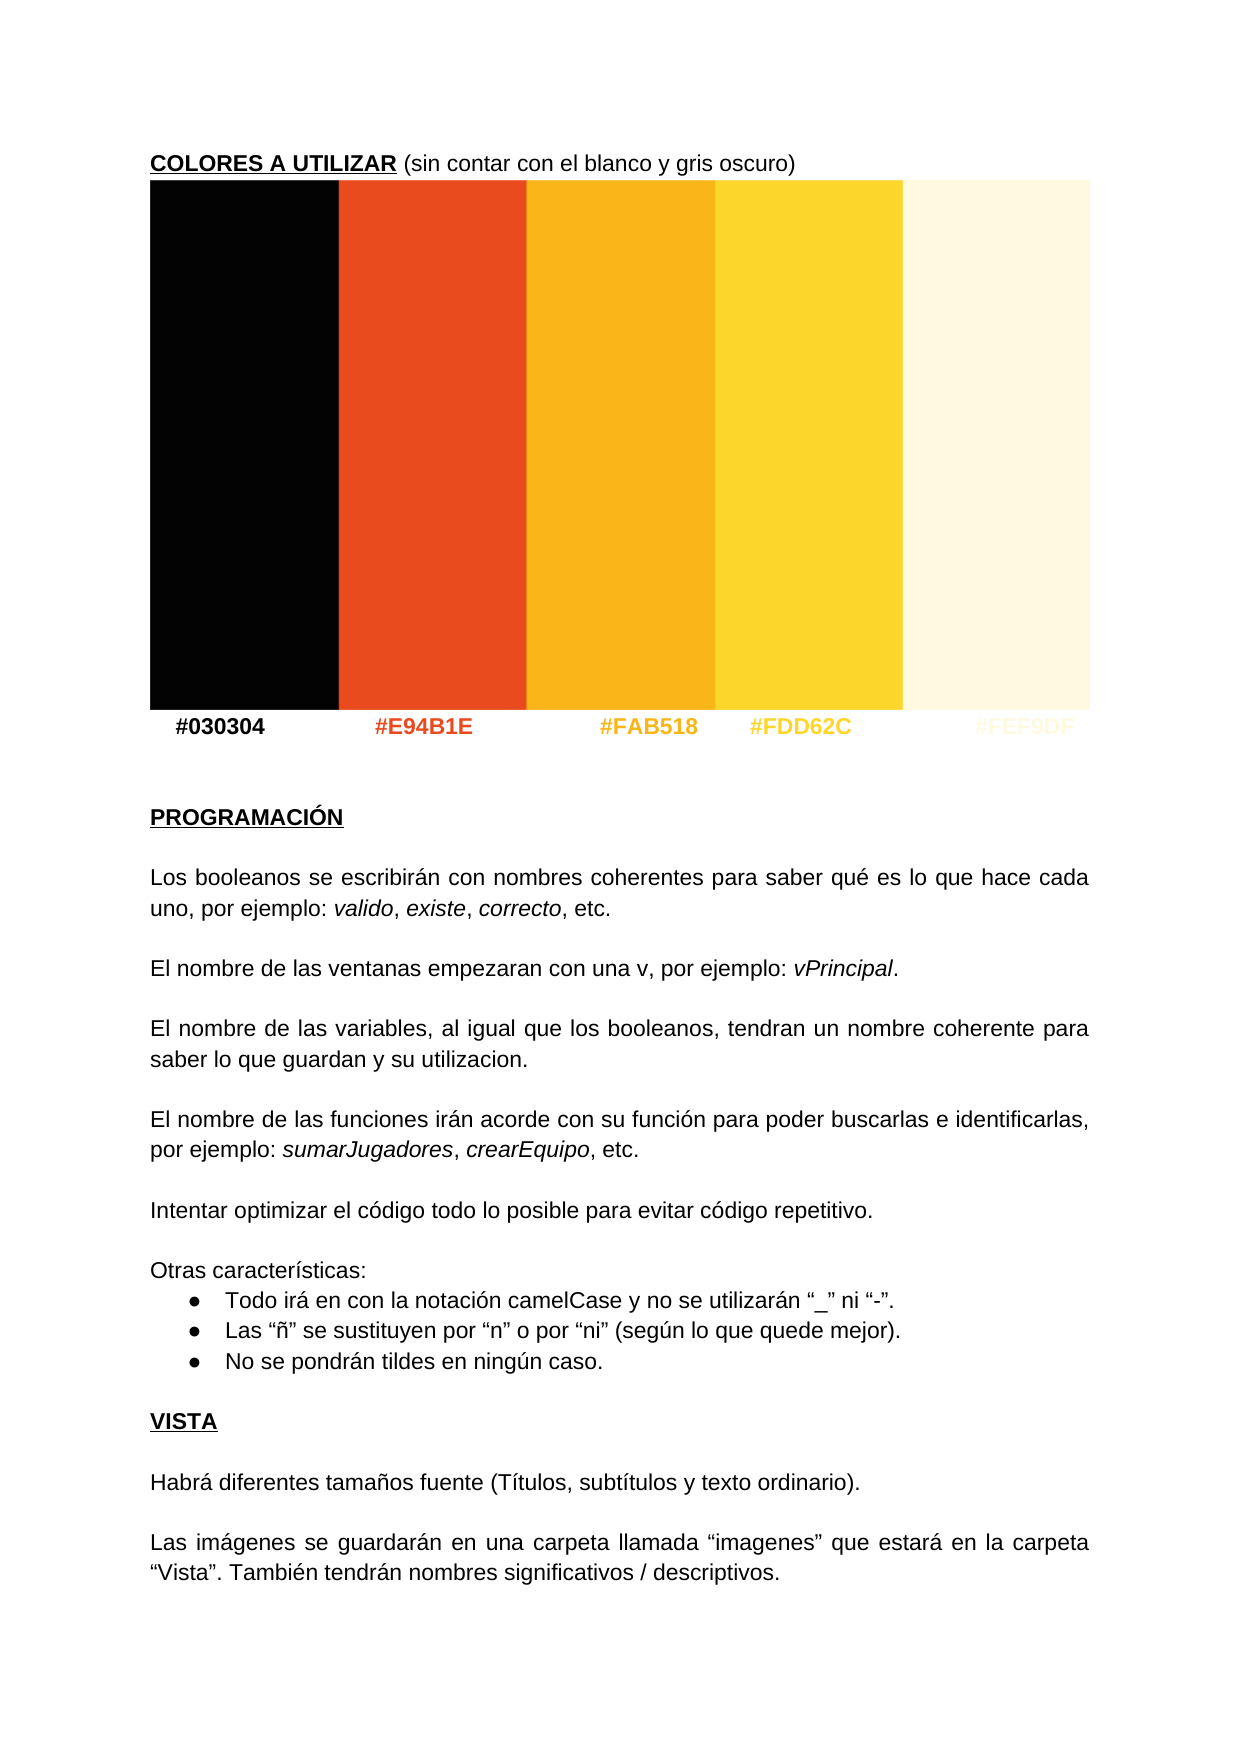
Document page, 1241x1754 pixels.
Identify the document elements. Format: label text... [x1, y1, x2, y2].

text Las imágenes se guardarán en una carpeta llamada “imagenes” que estará en la carpeta “Vista”. También tendrán nombres significativos / descriptivos. [150, 1529, 1090, 1585]
text El nombre de las variables, al igual que los booleanos, tendran un nombre coherente para saber lo que guardan y su utilizacion. [150, 1015, 1090, 1072]
text Habrá diferentes tamaños fuente (Títulos, subtítulos y texto ordinario). [150, 1468, 1090, 1495]
text COLORES A UTILIZAR (sin contar con el blanco y gris oscuro) [150, 150, 1090, 176]
picture [150, 180, 1091, 710]
text PROGRAMACIÓN [150, 804, 1090, 830]
text Otras características: [150, 1257, 1090, 1283]
list Todo irá en con la notación camelCase y no se utilizarán “_” ni “-”. [187, 1287, 1090, 1313]
list Las “ñ” se sustituyen por “n” o por “ni” (según lo que quede mejor). [187, 1317, 1090, 1344]
text Intentar optimizar el código todo lo posible para evitar código repetitivo. [150, 1197, 1090, 1223]
text Los booleanos se escribirán con nombres coherentes para saber qué es lo que hace cada uno, por ejemplo: valido, existe, correcto, etc. [150, 864, 1090, 921]
text El nombre de las funciones irán acorde con su función para poder buscarlas e identificarlas, por ejemplo: sumarJugadores, crearEquipo, etc. [150, 1106, 1090, 1162]
text VISTA [150, 1408, 1090, 1434]
list No se pondrán tildes en ningún caso. [187, 1348, 1090, 1374]
text #030304 #E94B1E #FAB518 #FDD62C #FEF9DF [150, 713, 1090, 739]
text El nombre de las ventanas empezaran con una v, por ejemplo: vPrincipal. [150, 955, 1090, 981]
